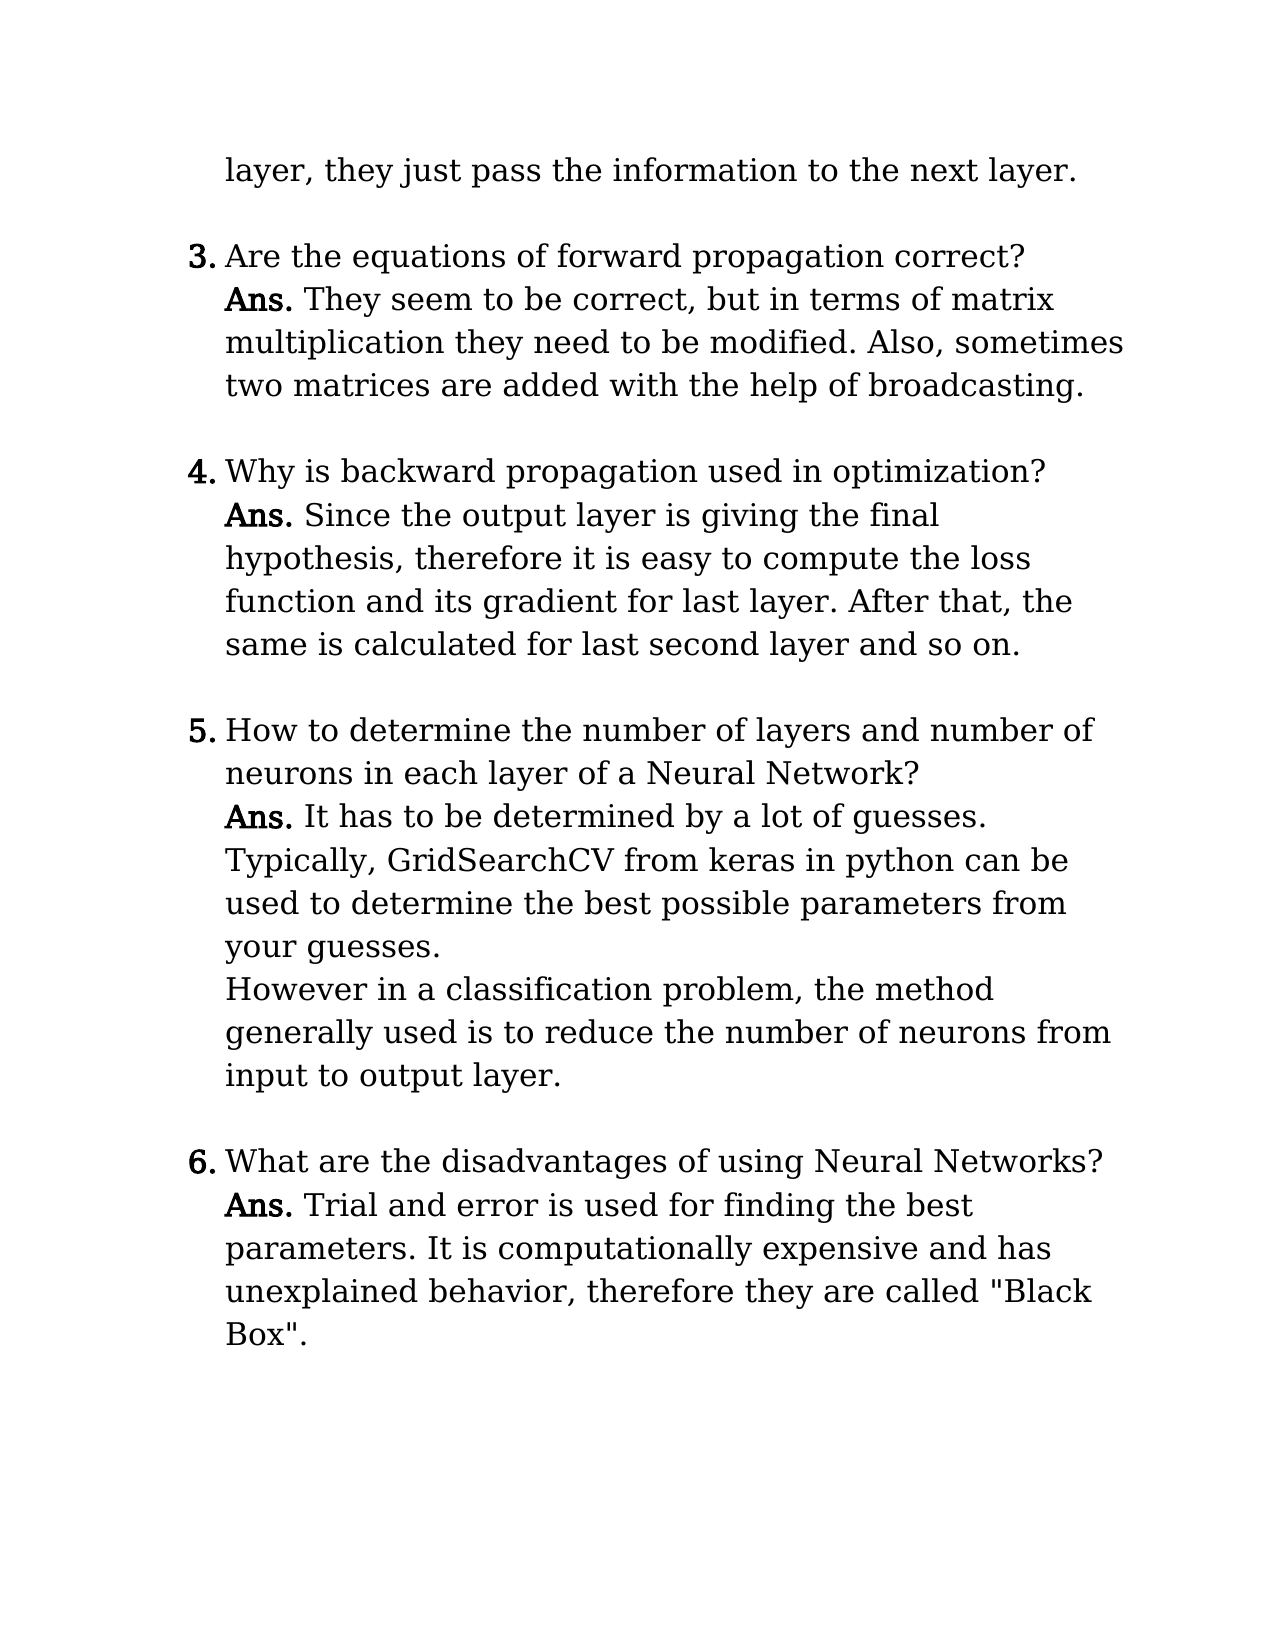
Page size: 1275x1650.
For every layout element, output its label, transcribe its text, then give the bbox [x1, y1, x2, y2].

list How to determine the number of layers and number of neurons in each layer of a Neural Network? Ans. It has to be determined by a lot of guesses. Typically, GridSearchCV from keras in python can be used to determine the best possible parameters from your guesses. However in a classification problem, the method generally used is to reduce the number of neurons from input to output layer. [187, 711, 1125, 1136]
list What are the disadvantages of using Neural Networks? Ans. Trial and error is used for finding the best parameters. It is computationally expensive and has unexplained behavior, therefore they are called "Black Box". [187, 1142, 1125, 1352]
list Are the equations of forward propagation correct? Ans. They seem to be correct, but in terms of matrix multiplication they need to be modified. Also, sometimes two matrices are added with the help of broadcasting. [187, 236, 1125, 446]
list Why is backward propagation used in optimization? Ans. Since the output layer is giving the final hypothesis, therefore it is easy to compute the loss function and its gradient for last layer. After that, the same is calculated for last second layer and so on. [187, 452, 1125, 705]
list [187, 150, 1125, 231]
